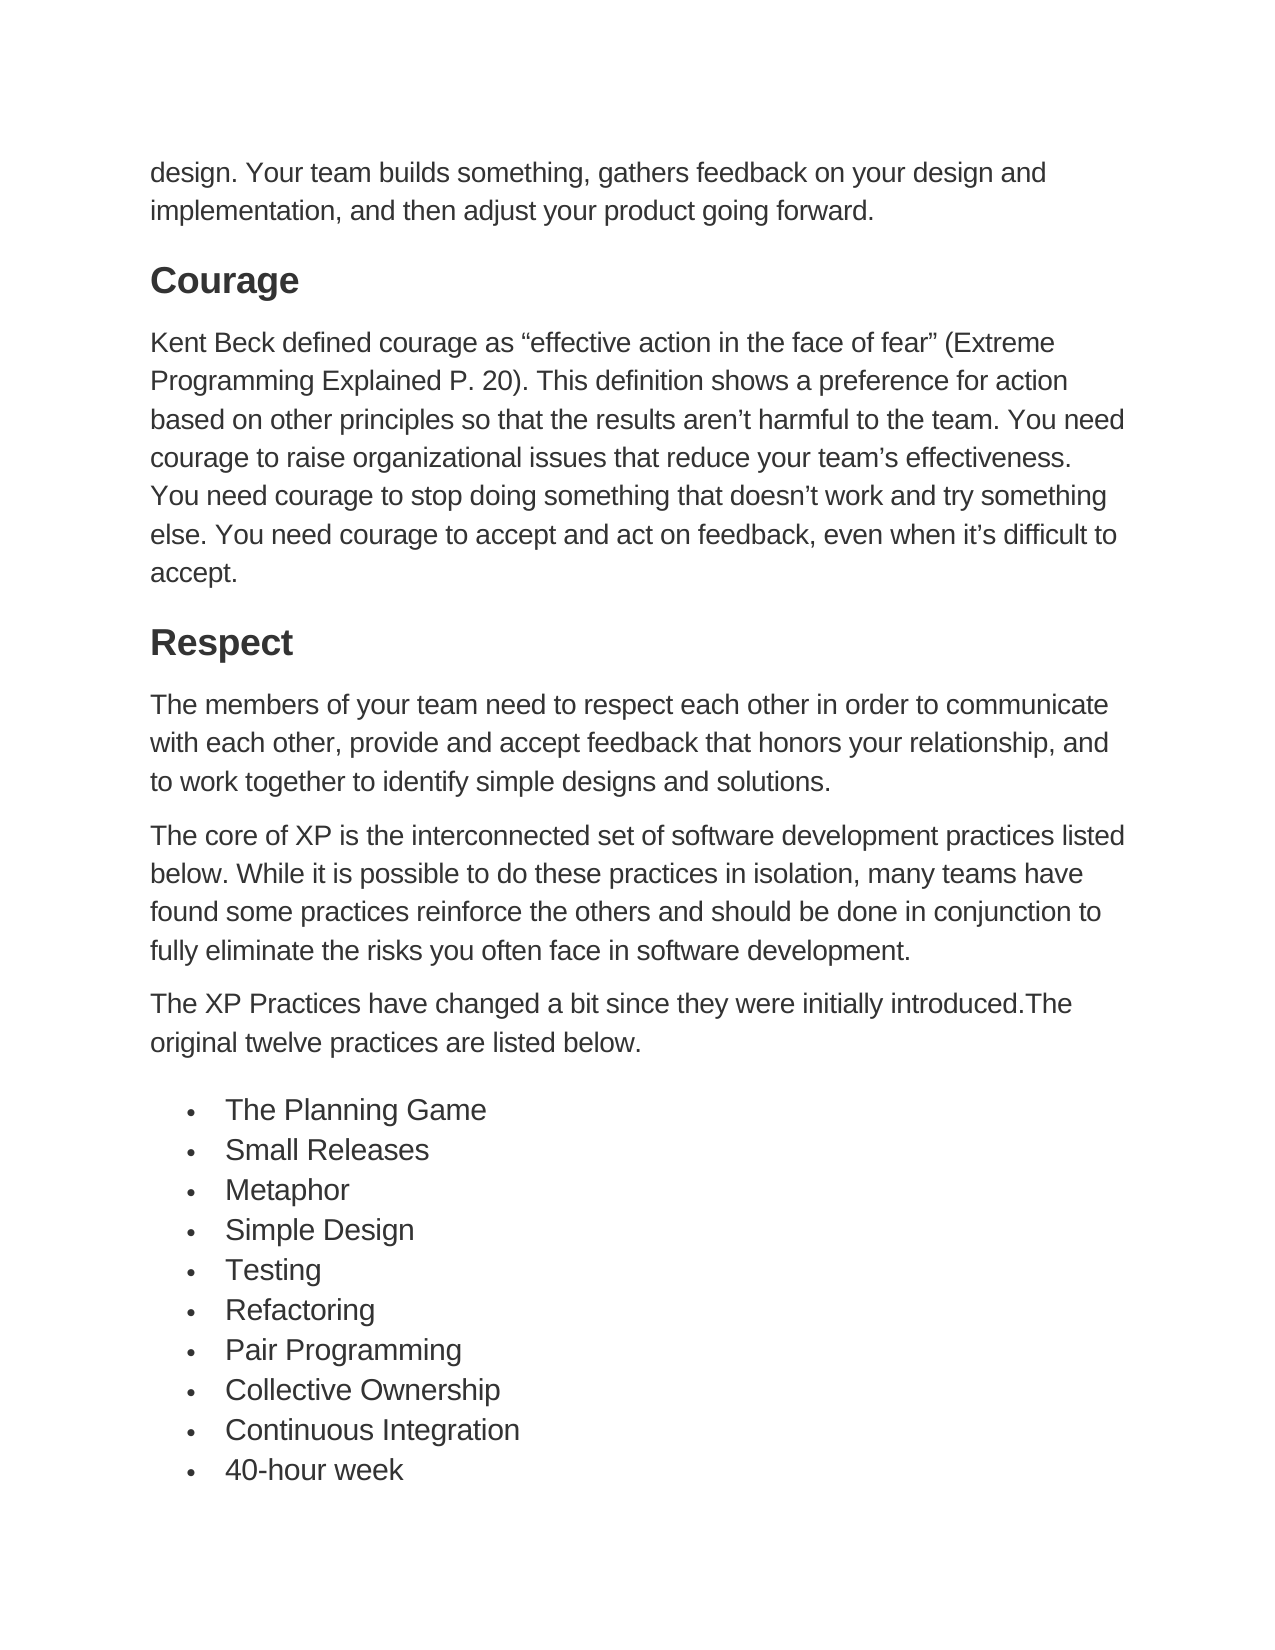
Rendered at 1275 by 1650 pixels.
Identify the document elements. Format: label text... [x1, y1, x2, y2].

list Continuous Integration [187, 1406, 1125, 1446]
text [150, 150, 1125, 227]
list Metaphor [187, 1167, 1125, 1207]
subtitle Courage [150, 258, 1125, 301]
list Small Releases [187, 1127, 1125, 1167]
list 40-hour week [187, 1446, 1125, 1486]
list Testing [187, 1247, 1125, 1287]
text The core of XP is the interconnected set of software development practices listed below. While it is possible to do these practices in isolation, many teams have found some practices reinforce the others and should be done in conjunction to fully eliminate the risks you often face in software development. [150, 812, 1125, 966]
list The Planning Game [187, 1087, 1125, 1127]
subtitle Respect [150, 620, 1125, 663]
text Kent Beck defined courage as “effective action in the face of fear” (Extreme Programming Explained P. 20). This definition shows a preference for action based on other principles so that the results aren’t harmful to the team. You need courage to raise organizational issues that reduce your team’s effectiveness. You need courage to stop doing something that doesn’t work and try something else. You need courage to accept and act on feedback, even when it’s difficult to accept. [150, 320, 1125, 588]
text The members of your team need to respect each other in order to communicate with each other, provide and accept feedback that honors your relationship, and to work together to identify simple designs and solutions. [150, 682, 1125, 797]
list Simple Design [187, 1207, 1125, 1247]
text The XP Practices have changed a bit since they were initially introduced.The original twelve practices are listed below. [150, 981, 1125, 1058]
list Refactoring [187, 1287, 1125, 1327]
list Collective Ownership [187, 1367, 1125, 1406]
list Pair Programming [187, 1327, 1125, 1367]
